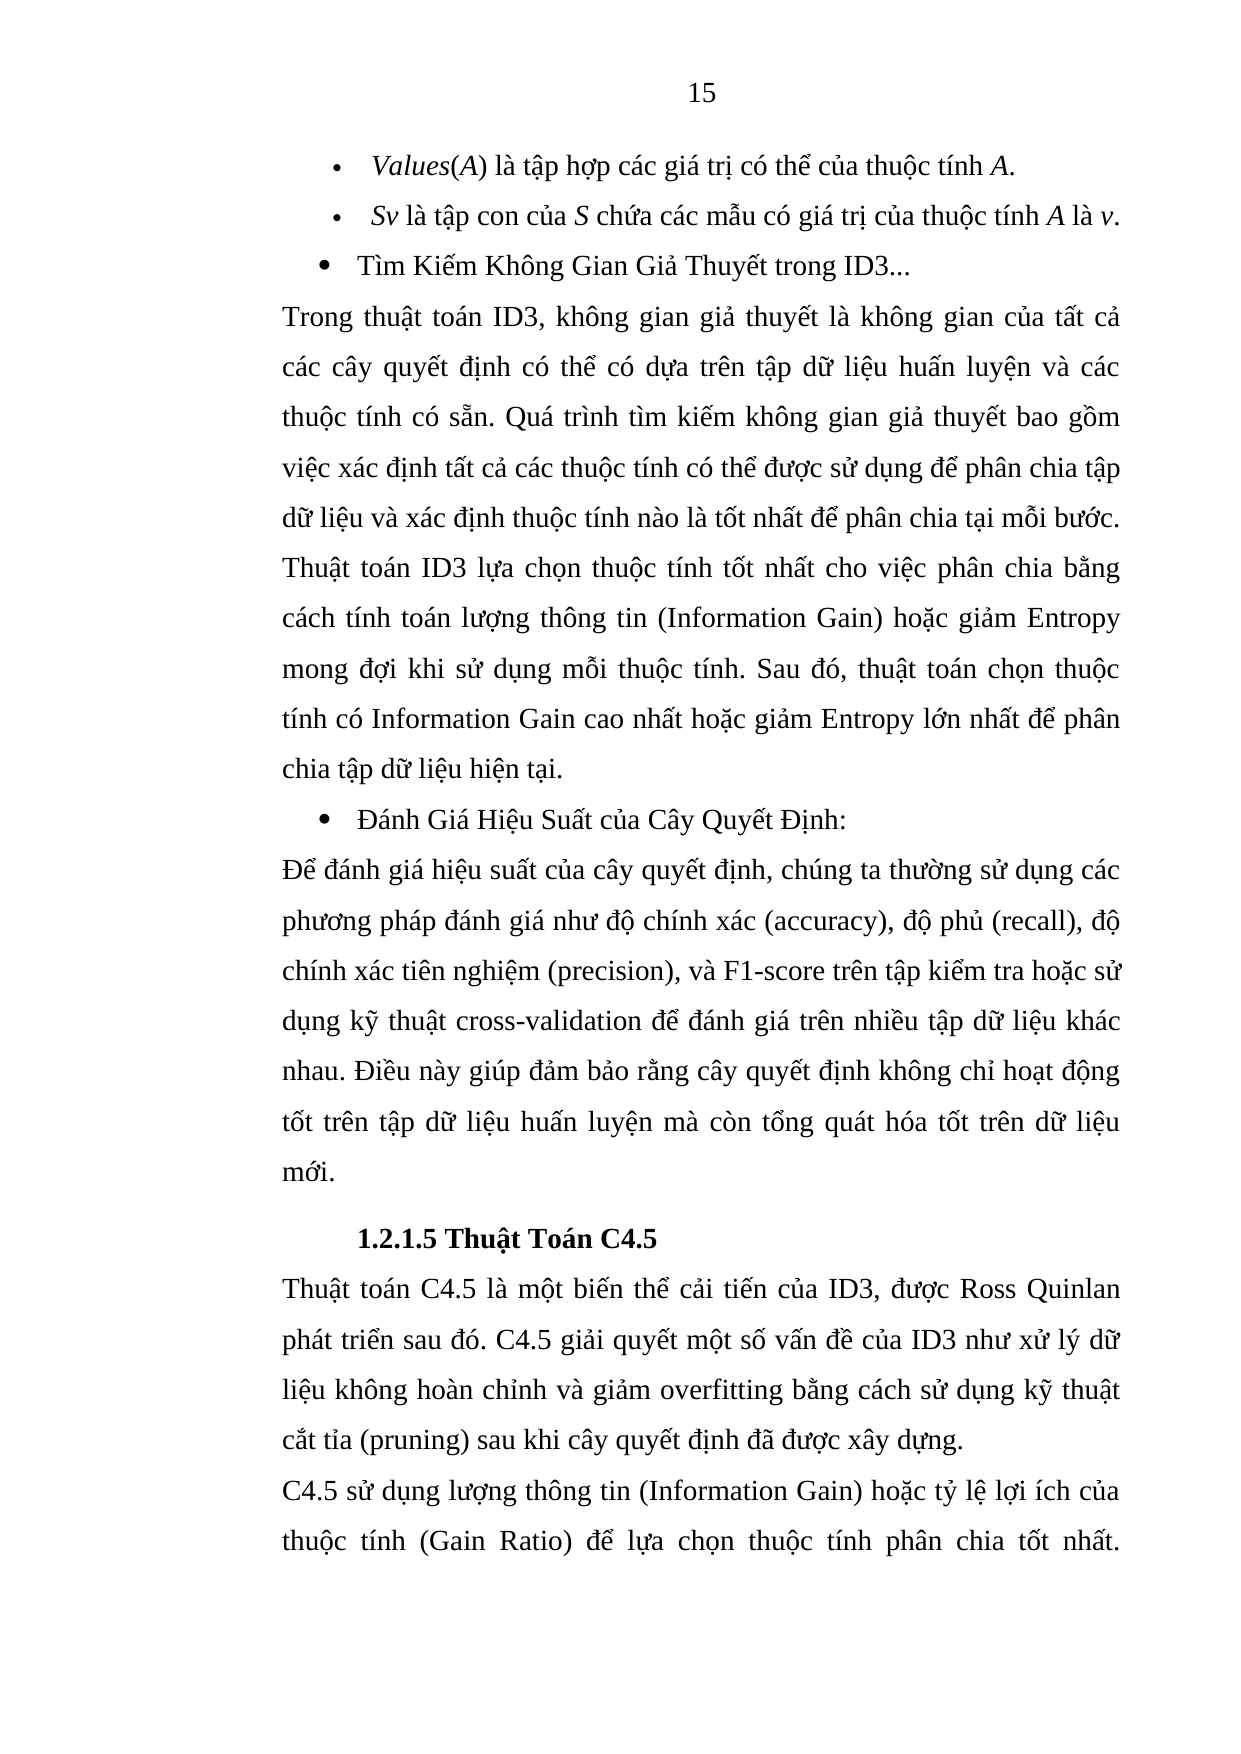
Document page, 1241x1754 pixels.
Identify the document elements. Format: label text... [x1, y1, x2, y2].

list Để đánh giá hiệu suất của cây quyết định, chúng ta thường sử dụng các phương pháp đánh giá như độ chính xác (accuracy), độ phủ (recall), độ chính xác tiên nghiệm (precision), và F1-score trên tập kiểm tra hoặc sử dụng kỹ thuật cross-validation để đánh giá trên nhiều tập dữ liệu khác nhau. Điều này giúp đảm bảo rằng cây quyết định không chỉ hoạt động tốt trên tập dữ liệu huấn luyện mà còn tổng quát hóa tốt trên dữ liệu mới. [282, 852, 1121, 1188]
list Values(A) là tập hợp các giá trị có thể của thuộc tính A. [333, 148, 1121, 181]
subtitle 1.2.1.5 Thuật Toán C4.5 [357, 1221, 1121, 1255]
list Trong thuật toán ID3, không gian giả thuyết là không gian của tất cả các cây quyết định có thể có dựa trên tập dữ liệu huấn luyện và các thuộc tính có sẵn. Quá trình tìm kiếm không gian giả thuyết bao gồm việc xác định tất cả các thuộc tính có thể được sử dụng để phân chia tập dữ liệu và xác định thuộc tính nào là tốt nhất để phân chia tại mỗi bước. [282, 299, 1121, 533]
list Sv​ là tập con của S chứa các mẫu có giá trị của thuộc tính A là v. [333, 198, 1121, 232]
list Thuật toán C4.5 là một biến thể cải tiến của ID3, được Ross Quinlan phát triển sau đó. C4.5 giải quyết một số vấn đề của ID3 như xử lý dữ liệu không hoàn chỉnh và giảm overfitting bằng cách sử dụng kỹ thuật cắt tỉa (pruning) sau khi cây quyết định đã được xây dựng. [282, 1271, 1121, 1456]
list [282, 1473, 1121, 1557]
list Đánh Giá Hiệu Suất của Cây Quyết Định: [319, 802, 1121, 836]
list Tìm Kiếm Không Gian Giả Thuyết trong ID3... [319, 248, 1121, 282]
list Thuật toán ID3 lựa chọn thuộc tính tốt nhất cho việc phân chia bằng cách tính toán lượng thông tin (Information Gain) hoặc giảm Entropy mong đợi khi sử dụng mỗi thuộc tính. Sau đó, thuật toán chọn thuộc tính có Information Gain cao nhất hoặc giảm Entropy lớn nhất để phân chia tập dữ liệu hiện tại. [282, 550, 1121, 785]
